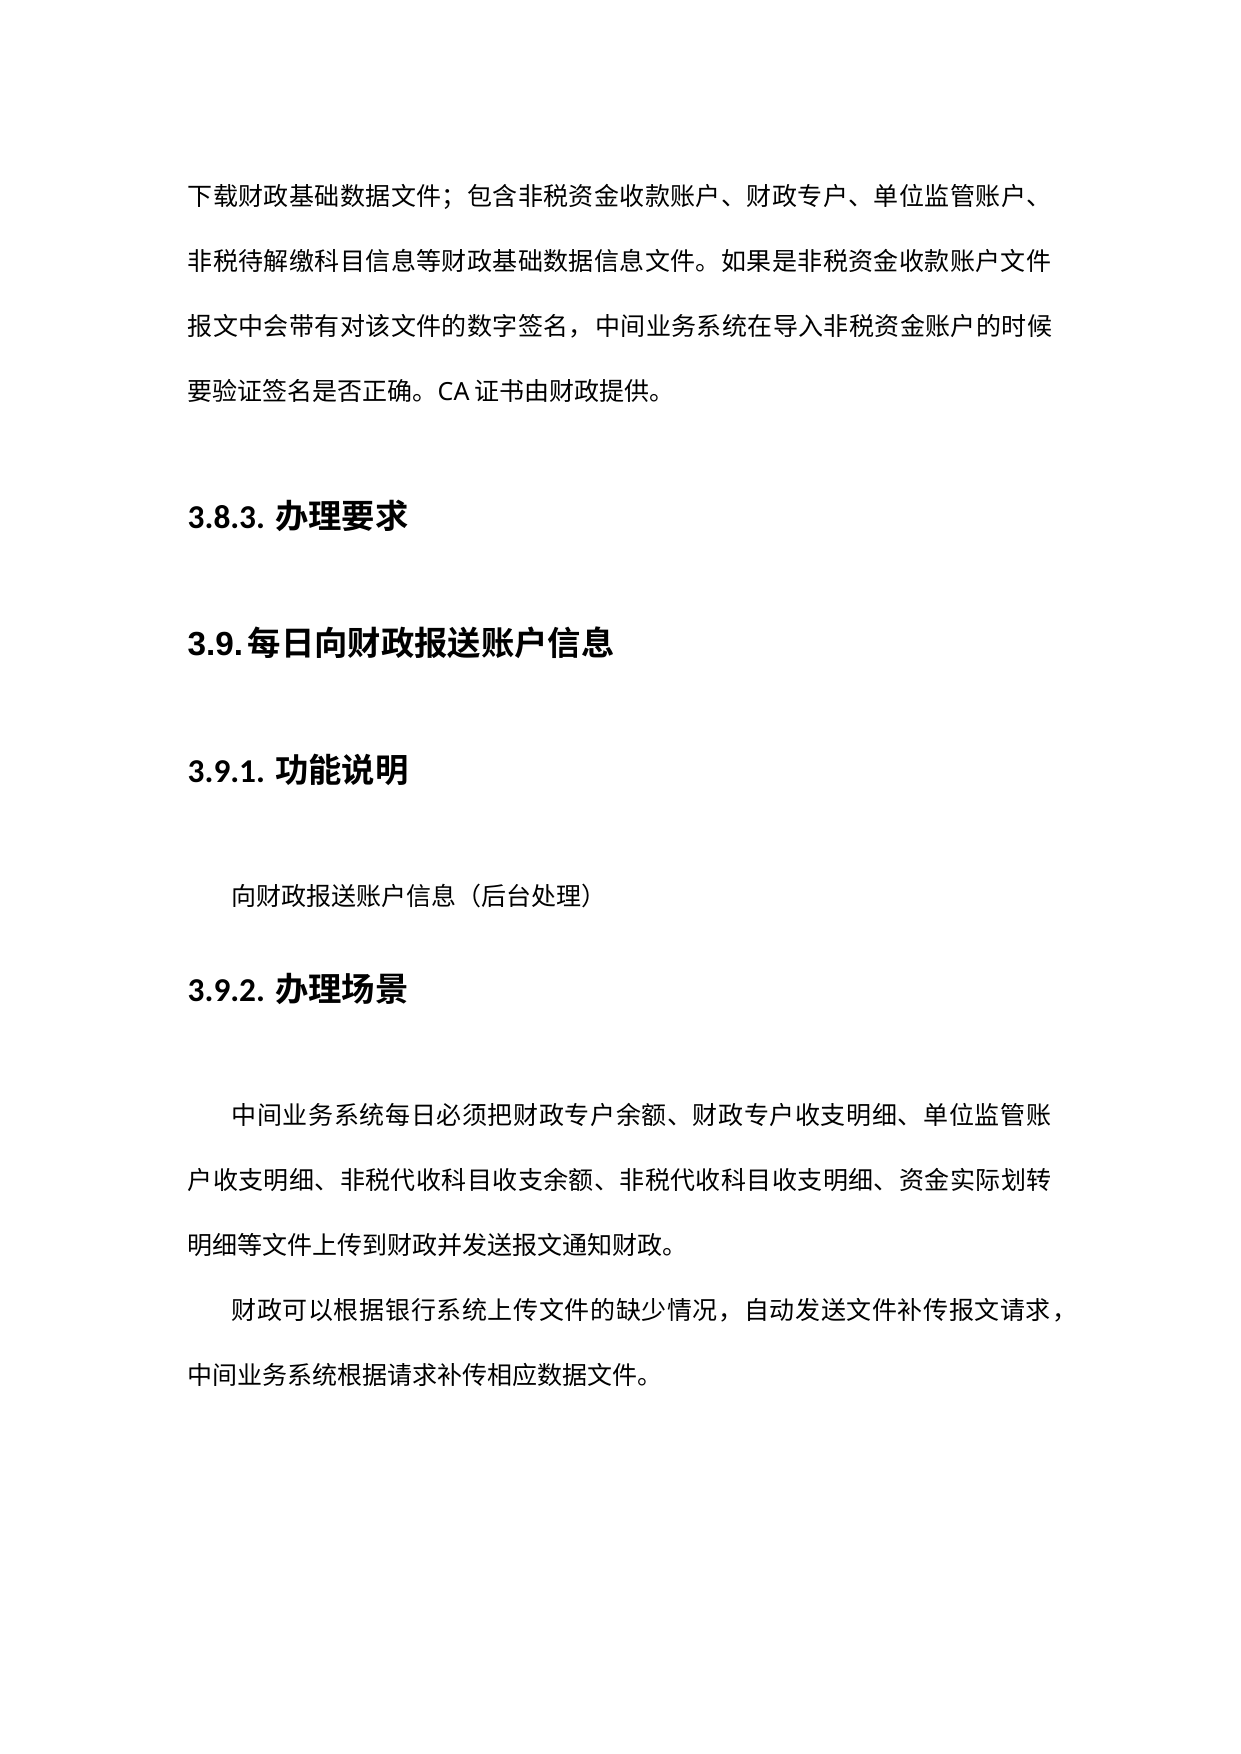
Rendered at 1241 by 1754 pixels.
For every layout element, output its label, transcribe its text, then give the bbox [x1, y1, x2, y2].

text 向财政报送账户信息（后台处理） [187, 862, 1053, 927]
text 财政可以根据银行系统上传文件的缺少情况，自动发送文件补传报文请求，中间业务系统根据请求补传相应数据文件。 [187, 1276, 1053, 1406]
text 中间业务系统每日必须把财政专户余额、财政专户收支明细、单位监管账户收支明细、非税代收科目收支余额、非税代收科目收支明细、资金实际划转明细等文件上传到财政并发送报文通知财政。 [187, 1081, 1053, 1276]
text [187, 162, 1053, 422]
subtitle 功能说明 [187, 735, 1053, 800]
subtitle 办理要求 [187, 482, 1053, 547]
subtitle 每日向财政报送账户信息 [187, 608, 1053, 673]
subtitle 办理场景 [187, 954, 1053, 1019]
